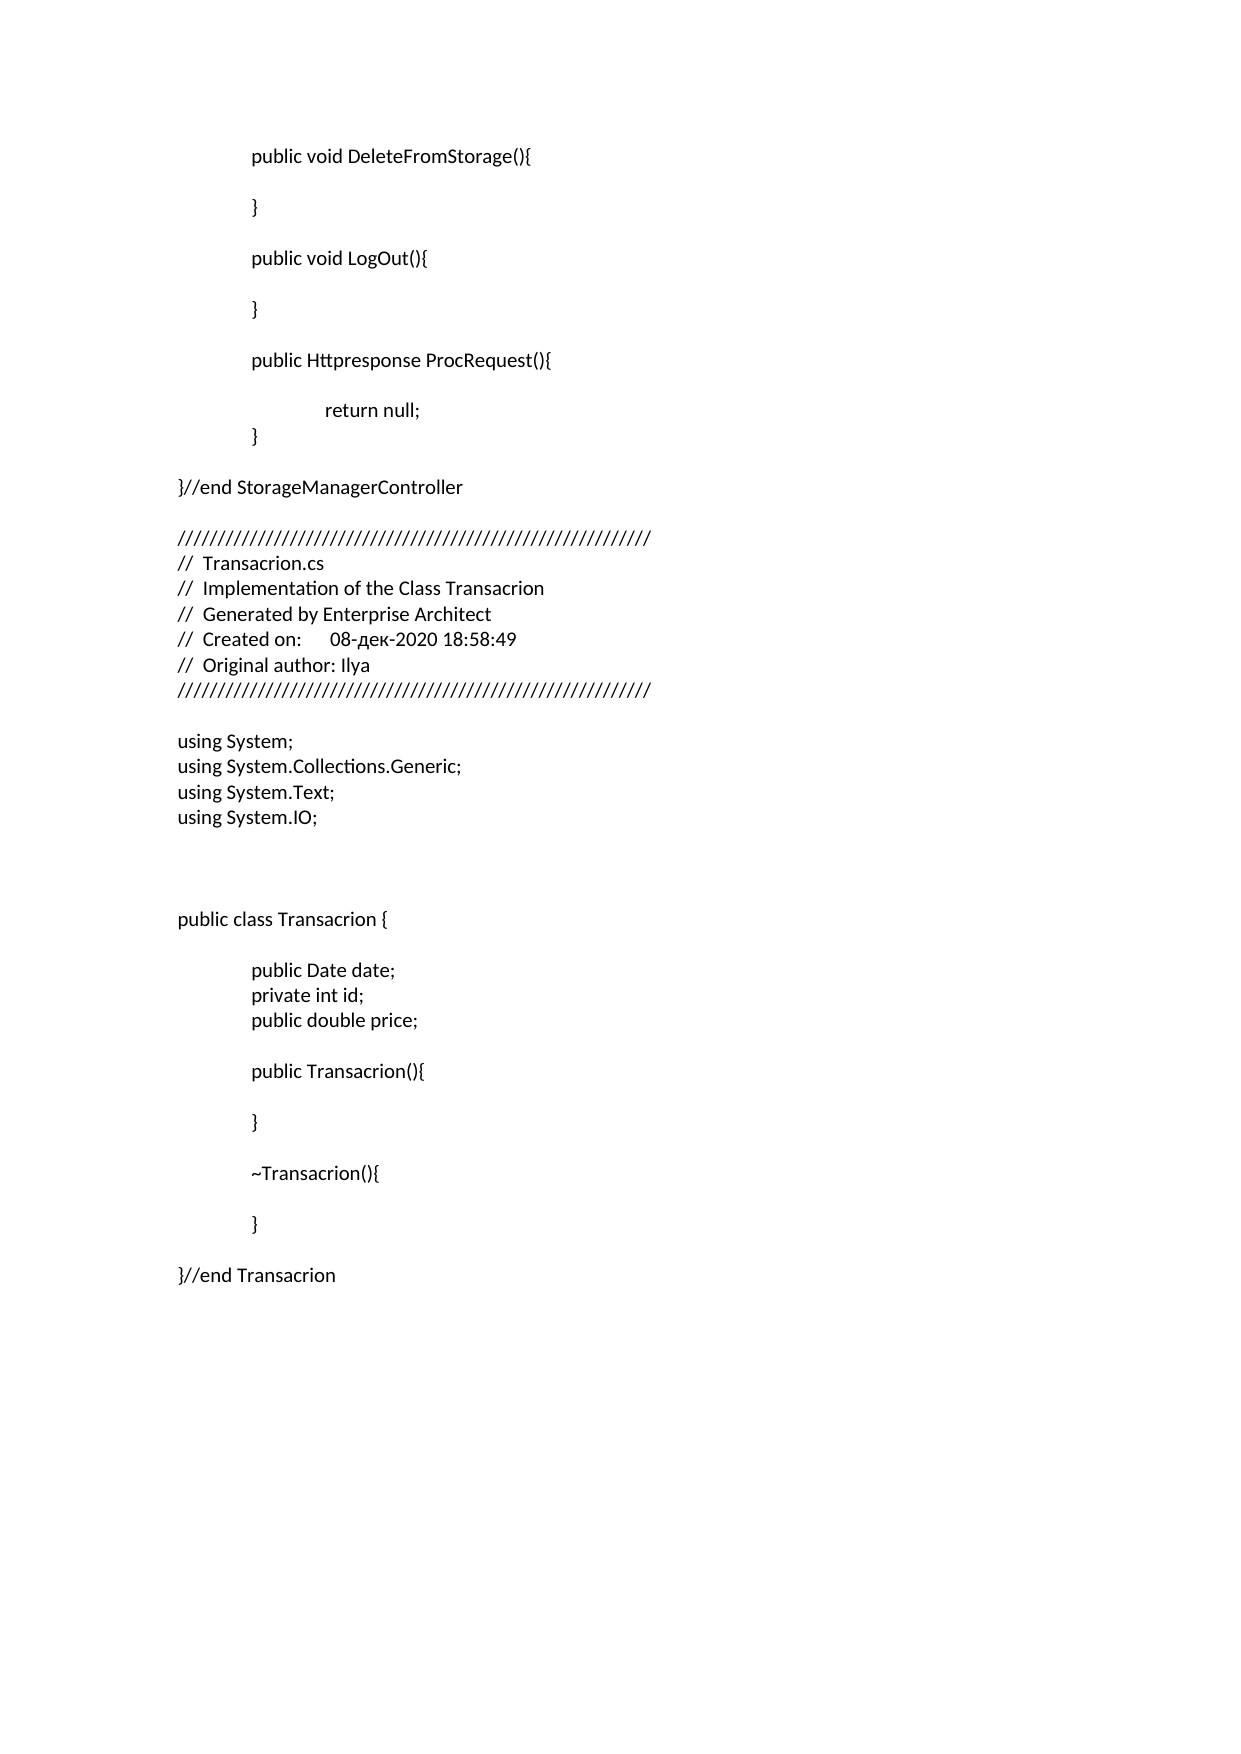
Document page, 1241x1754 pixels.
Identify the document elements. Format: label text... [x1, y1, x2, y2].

text // Transacrion.cs [177, 550, 1152, 576]
text using System.IO; [177, 804, 1152, 830]
text // Generated by Enterprise Architect [177, 601, 1152, 626]
text public class Transacrion { [177, 906, 1152, 931]
text // Original author: Ilya [177, 652, 1152, 677]
text } [177, 1211, 1152, 1236]
text using System.Text; [177, 779, 1152, 804]
text return null; [177, 398, 1152, 423]
text }//end Transacrion [177, 1262, 1152, 1287]
text } [177, 1109, 1152, 1135]
text // Implementation of the Class Transacrion [177, 576, 1152, 601]
text /////////////////////////////////////////////////////////// [177, 677, 1152, 703]
text }//end StorageManagerController [177, 474, 1152, 499]
text // Created on: 08-дек-2020 18:58:49 [177, 626, 1152, 652]
text } [177, 296, 1152, 321]
text private int id; [177, 982, 1152, 1008]
text public Transacrion(){ [177, 1058, 1152, 1084]
text using System.Collections.Generic; [177, 753, 1152, 779]
text public Httpresponse ProcRequest(){ [177, 347, 1152, 372]
text public void LogOut(){ [177, 245, 1152, 271]
text public Date date; [177, 957, 1152, 982]
text } [177, 423, 1152, 448]
text ~Transacrion(){ [177, 1160, 1152, 1186]
text public void DeleteFromStorage(){ [177, 143, 1152, 169]
text } [177, 194, 1152, 220]
text using System; [177, 728, 1152, 753]
text /////////////////////////////////////////////////////////// [177, 525, 1152, 550]
text public double price; [177, 1008, 1152, 1033]
